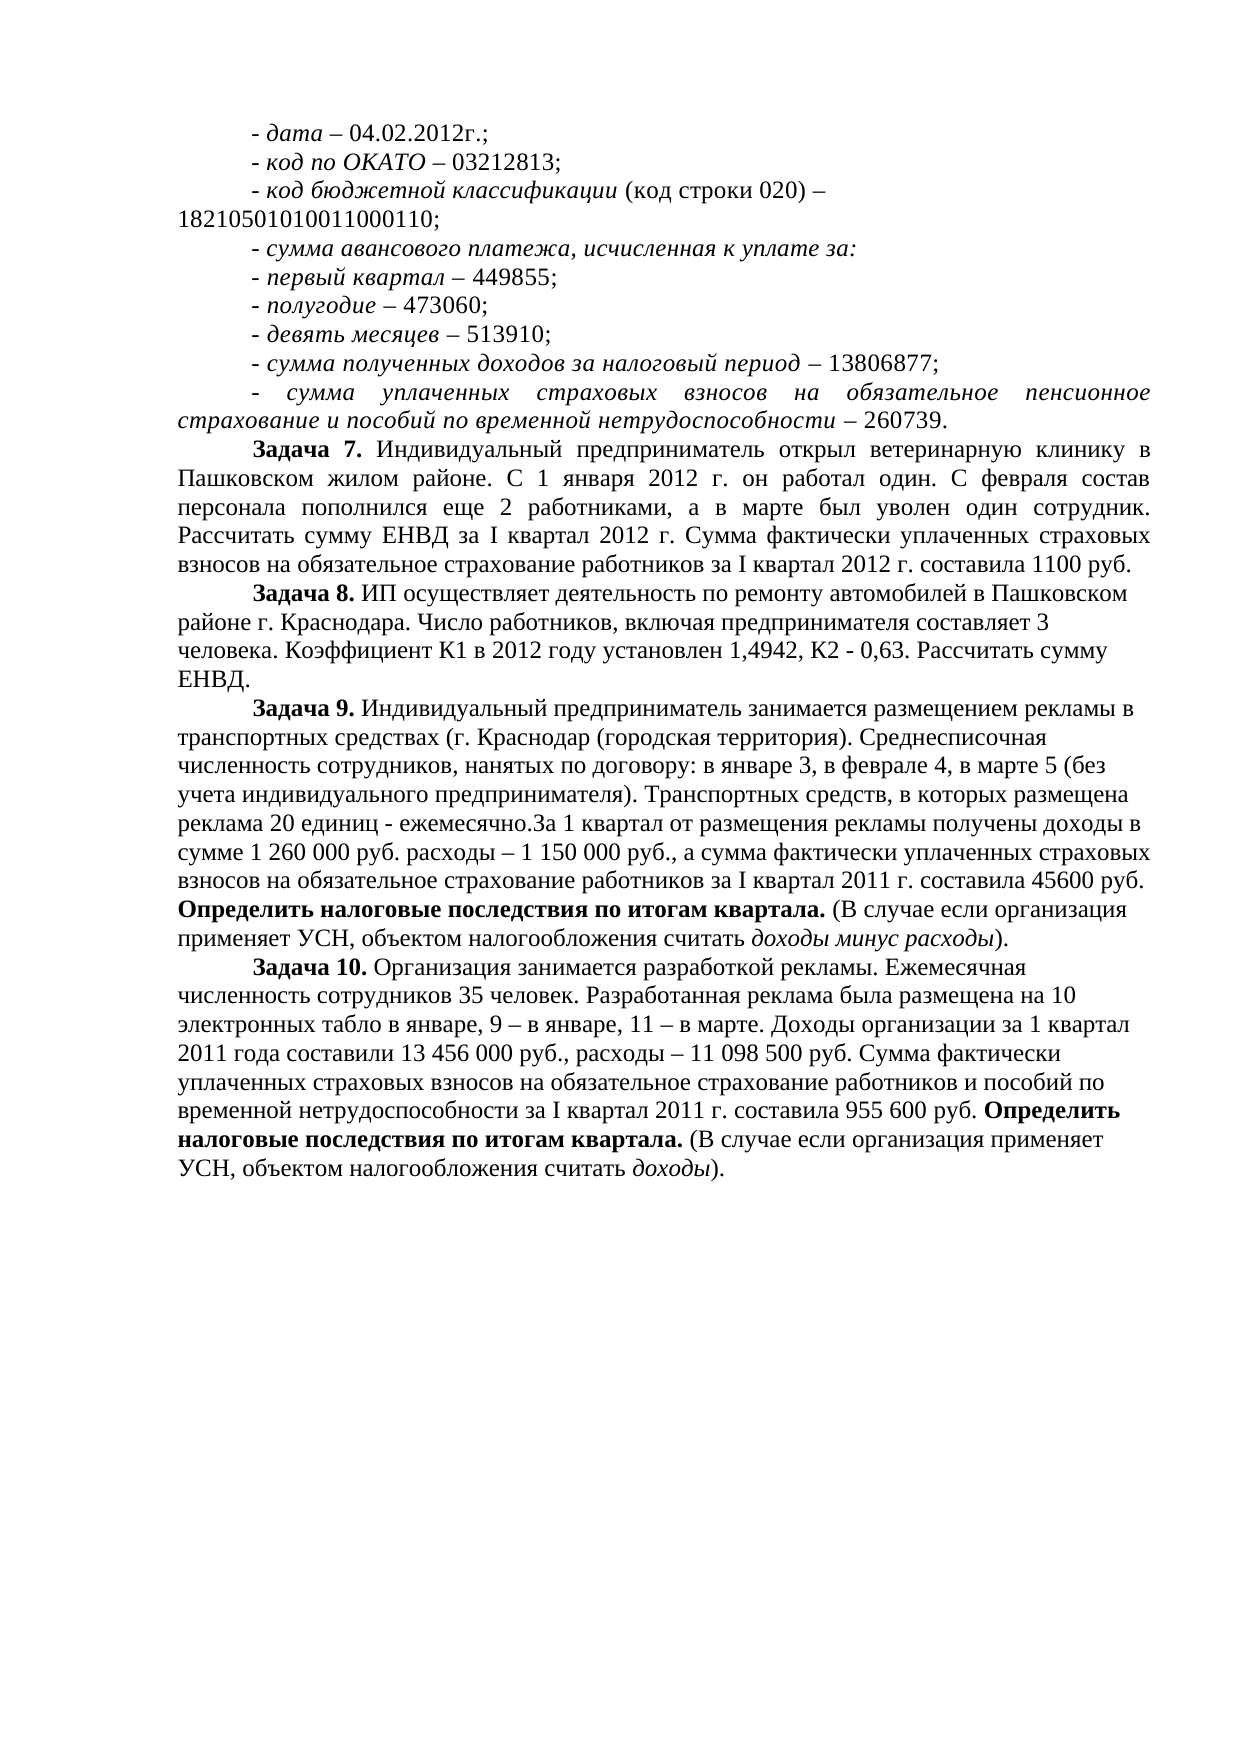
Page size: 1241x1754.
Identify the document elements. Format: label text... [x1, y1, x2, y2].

text - код по ОКАТО – 03212813; [177, 147, 1152, 176]
text Задача 7. Индивидуальный предприниматель открыл ветеринарную клинику в Пашковском жилом районе. С 1 января 2012 г. он работал один. С февраля состав персонала пополнился еще 2 работниками, а в марте был уволен один сотрудник. Рассчитать сумму ЕНВД за I квартал 2012 г. Сумма фактически уплаченных страховых взносов на обязательное страхование работников за I квартал 2012 г. составила 1100 руб. [177, 434, 1152, 578]
text Задача 9. Индивидуальный предприниматель занимается размещением рекламы в транспортных средствах (г. Краснодар (городская территория). Среднесписочная численность сотрудников, нанятых по договору: в январе 3, в феврале 4, в марте 5 (без учета индивидуального предпринимателя). Транспортных средств, в которых размещена реклама 20 единиц - ежемесячно.За 1 квартал от размещения рекламы получены доходы в сумме 1 260 000 руб. расходы – 1 150 000 руб., а сумма фактически уплаченных страховых взносов на обязательное страхование работников за I квартал 2011 г. составила 45600 pуб. Определить налоговые последствия по итогам квартала. (В случае если организация применяет УСН, объектом налогообложения считать доходы минус расходы). [177, 693, 1152, 952]
text - сумма уплаченных страховых взносов на обязательное пенсионное страхование и пособий по временной нетрудоспособности – 260739. [177, 377, 1152, 434]
text Задача 10. Организация занимается разработкой рекламы. Ежемесячная численность сотрудников 35 человек. Разработанная реклама была размещена на 10 электронных табло в январе, 9 – в январе, 11 – в марте. Доходы организации за 1 квартал 2011 года составили 13 456 000 руб., расходы – 11 098 500 руб. Сумма фактически уплаченных страховых взносов на обязательное страхование работников и пособий по временной нетрудоспособности за I квартал 2011 г. составила 955 600 pуб. Определить налоговые последствия по итогам квартала. (В случае если организация применяет УСН, объектом налогообложения считать доходы). [177, 952, 1152, 1182]
text - первый квартал – 449855; [177, 262, 1152, 291]
text - код бюджетной классификации (код строки 020) – 18210501010011000110; [177, 176, 1152, 233]
text Задача 8. ИП осуществляет деятельность по ремонту автомобилей в Пашковском районе г. Краснодара. Число работников, включая предпринимателя составляет 3 человека. Коэффициент К1 в 2012 году установлен 1,4942, К2 - 0,63. Рассчитать сумму ЕНВД. [177, 578, 1152, 693]
text - девять месяцев – 513910; [177, 319, 1152, 348]
text - дата – 04.02.2012г.; [177, 118, 1152, 147]
text - полугодие – 473060; [177, 291, 1152, 319]
text - сумма полученных доходов за налоговый период – 13806877; [177, 348, 1152, 377]
text - сумма авансового платежа, исчисленная к уплате за: [177, 233, 1152, 262]
